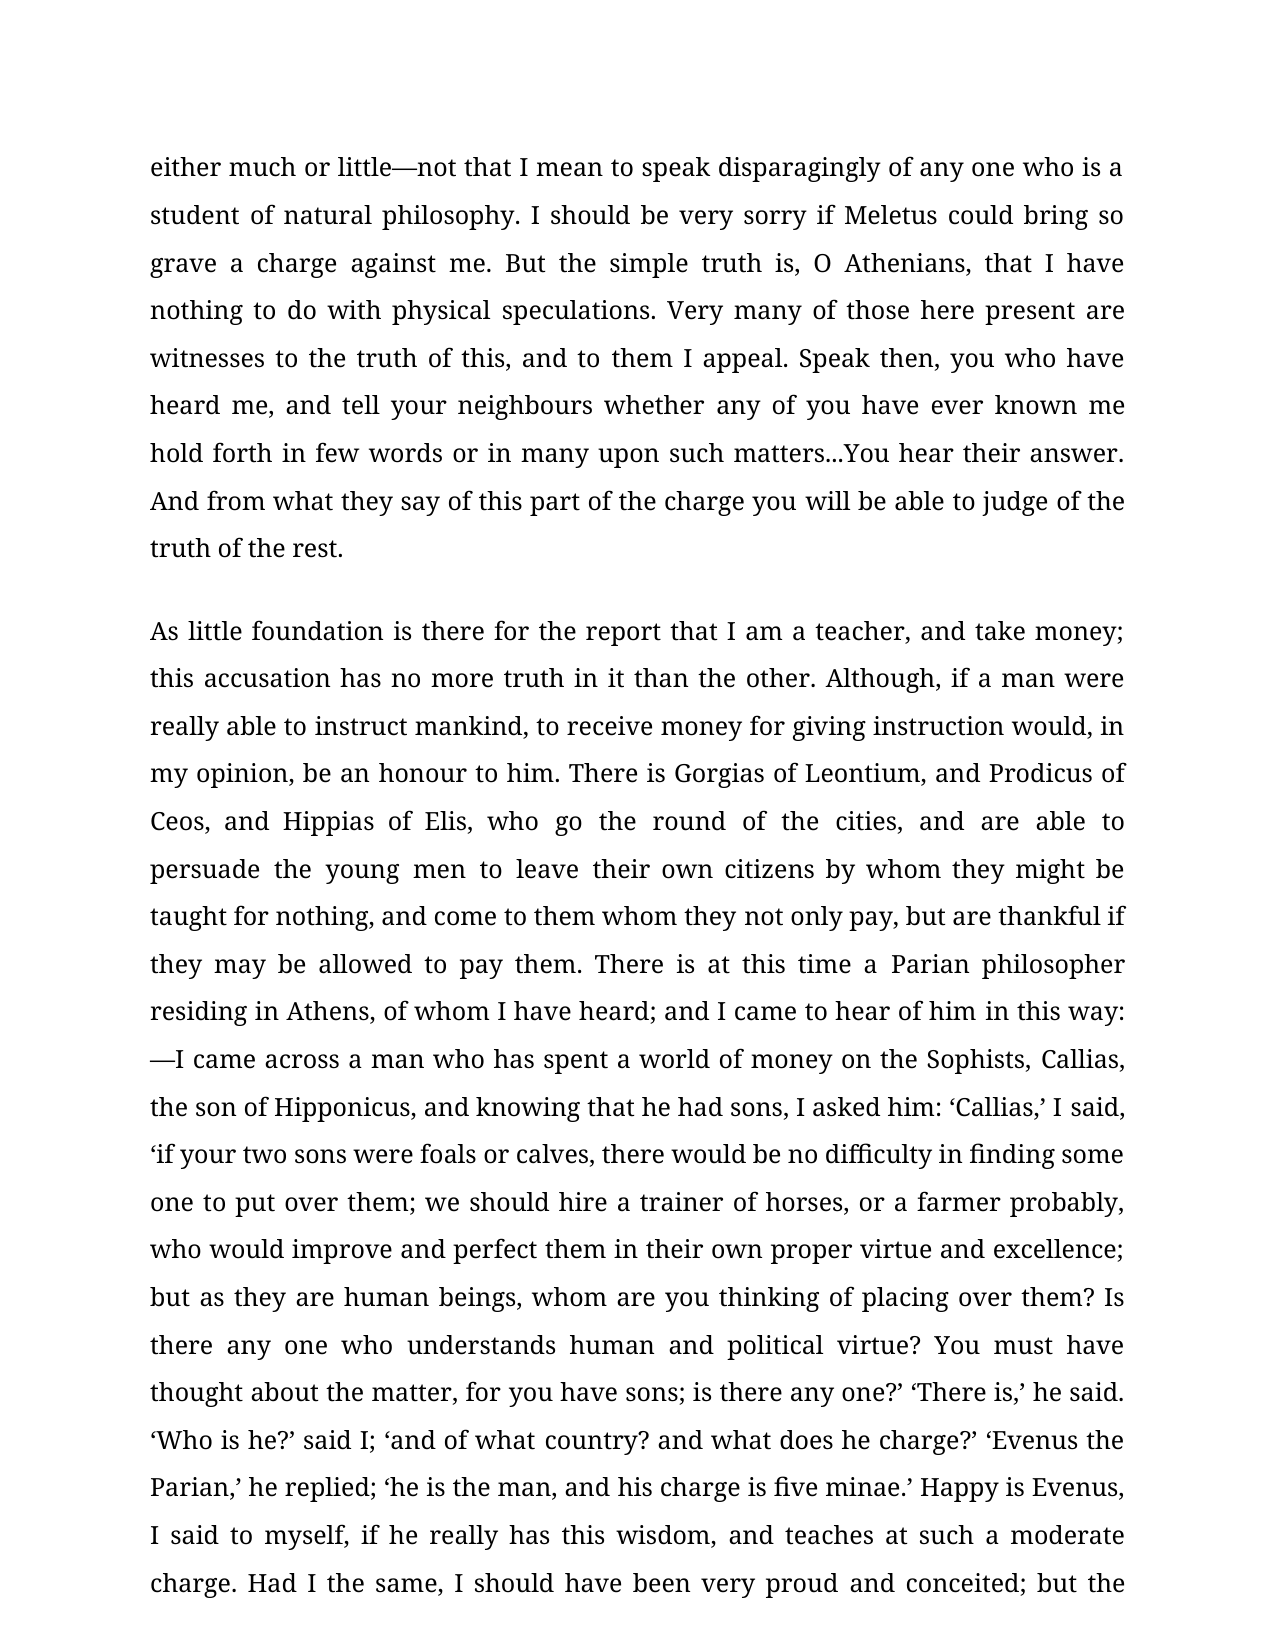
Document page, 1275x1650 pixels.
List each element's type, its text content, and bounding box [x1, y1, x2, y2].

text either much or little—not that I mean to speak disparagingly of any one who is a student of natural philosophy. I should be very sorry if Meletus could bring so grave a charge against me. But the simple truth is, O Athenians, that I have nothing to do with physical speculations. Very many of those here present are witnesses to the truth of this, and to them I appeal. Speak then, you who have heard me, and tell your neighbours whether any of you have ever known me hold forth in few words or in many upon such matters...You hear their answer. And from what they say of this part of the charge you will be able to judge of the truth of the rest. [150, 150, 1125, 565]
